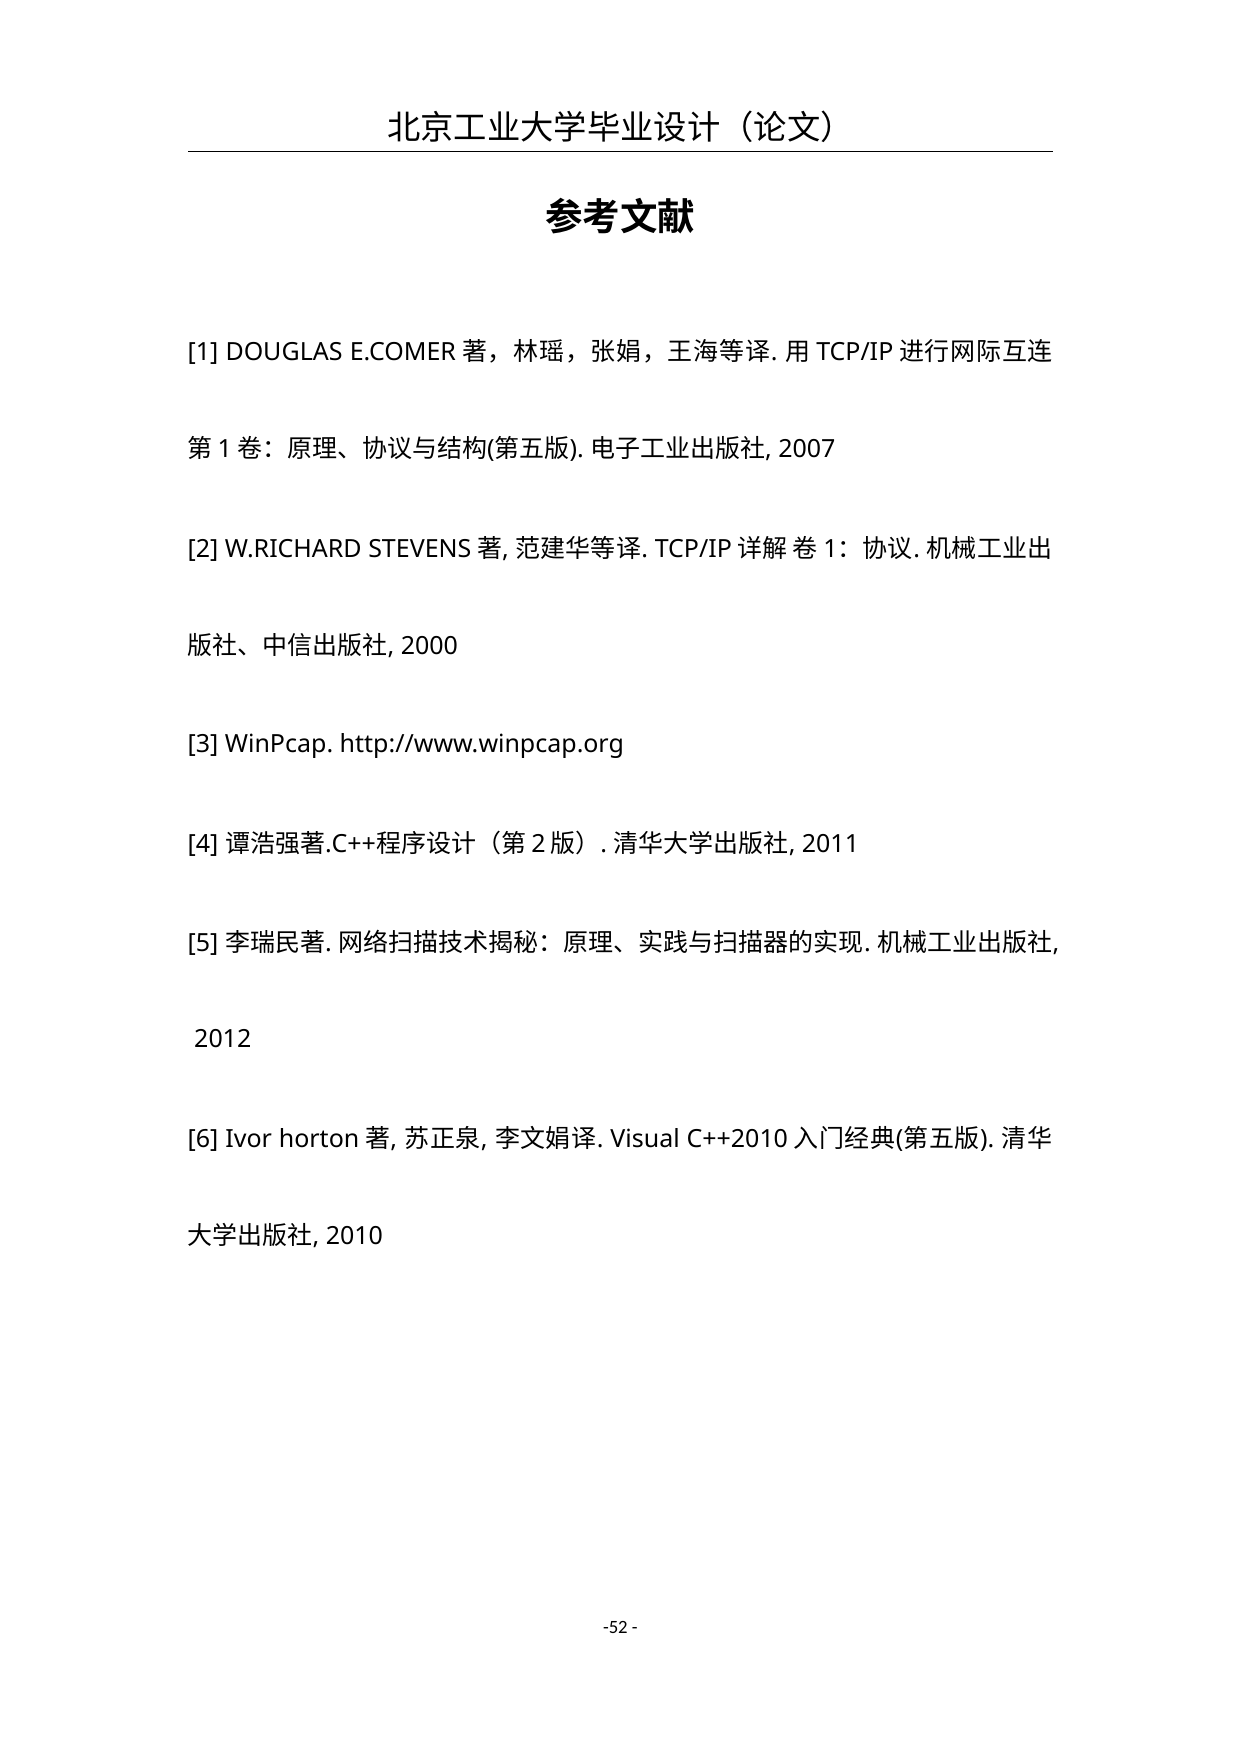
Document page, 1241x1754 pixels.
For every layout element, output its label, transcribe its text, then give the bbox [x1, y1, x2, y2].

text [3] WinPcap. http://www.winpcap.org [187, 711, 1053, 776]
text [6] Ivor horton著, 苏正泉, 李文娟译. Visual C++2010入门经典(第五版). 清华大学出版社, 2010 [187, 1104, 1053, 1266]
text [4] 谭浩强著.C++程序设计（第2版）. 清华大学出版社, 2011 [187, 809, 1053, 874]
text [1] DOUGLAS E.COMER著，林瑶，张娟，王海等译. 用TCP/IP进行网际互连 第1卷：原理、协议与结构(第五版). 电子工业出版社, 2007 [187, 317, 1053, 479]
list 参考文献 [187, 181, 1053, 246]
text [2] W.RICHARD STEVENS著, 范建华等译. TCP/IP详解 卷1：协议. 机械工业出版社、中信出版社, 2000 [187, 514, 1053, 676]
text [5] 李瑞民著. 网络扫描技术揭秘：原理、实践与扫描器的实现. 机械工业出版社, 2012 [187, 908, 1053, 1071]
